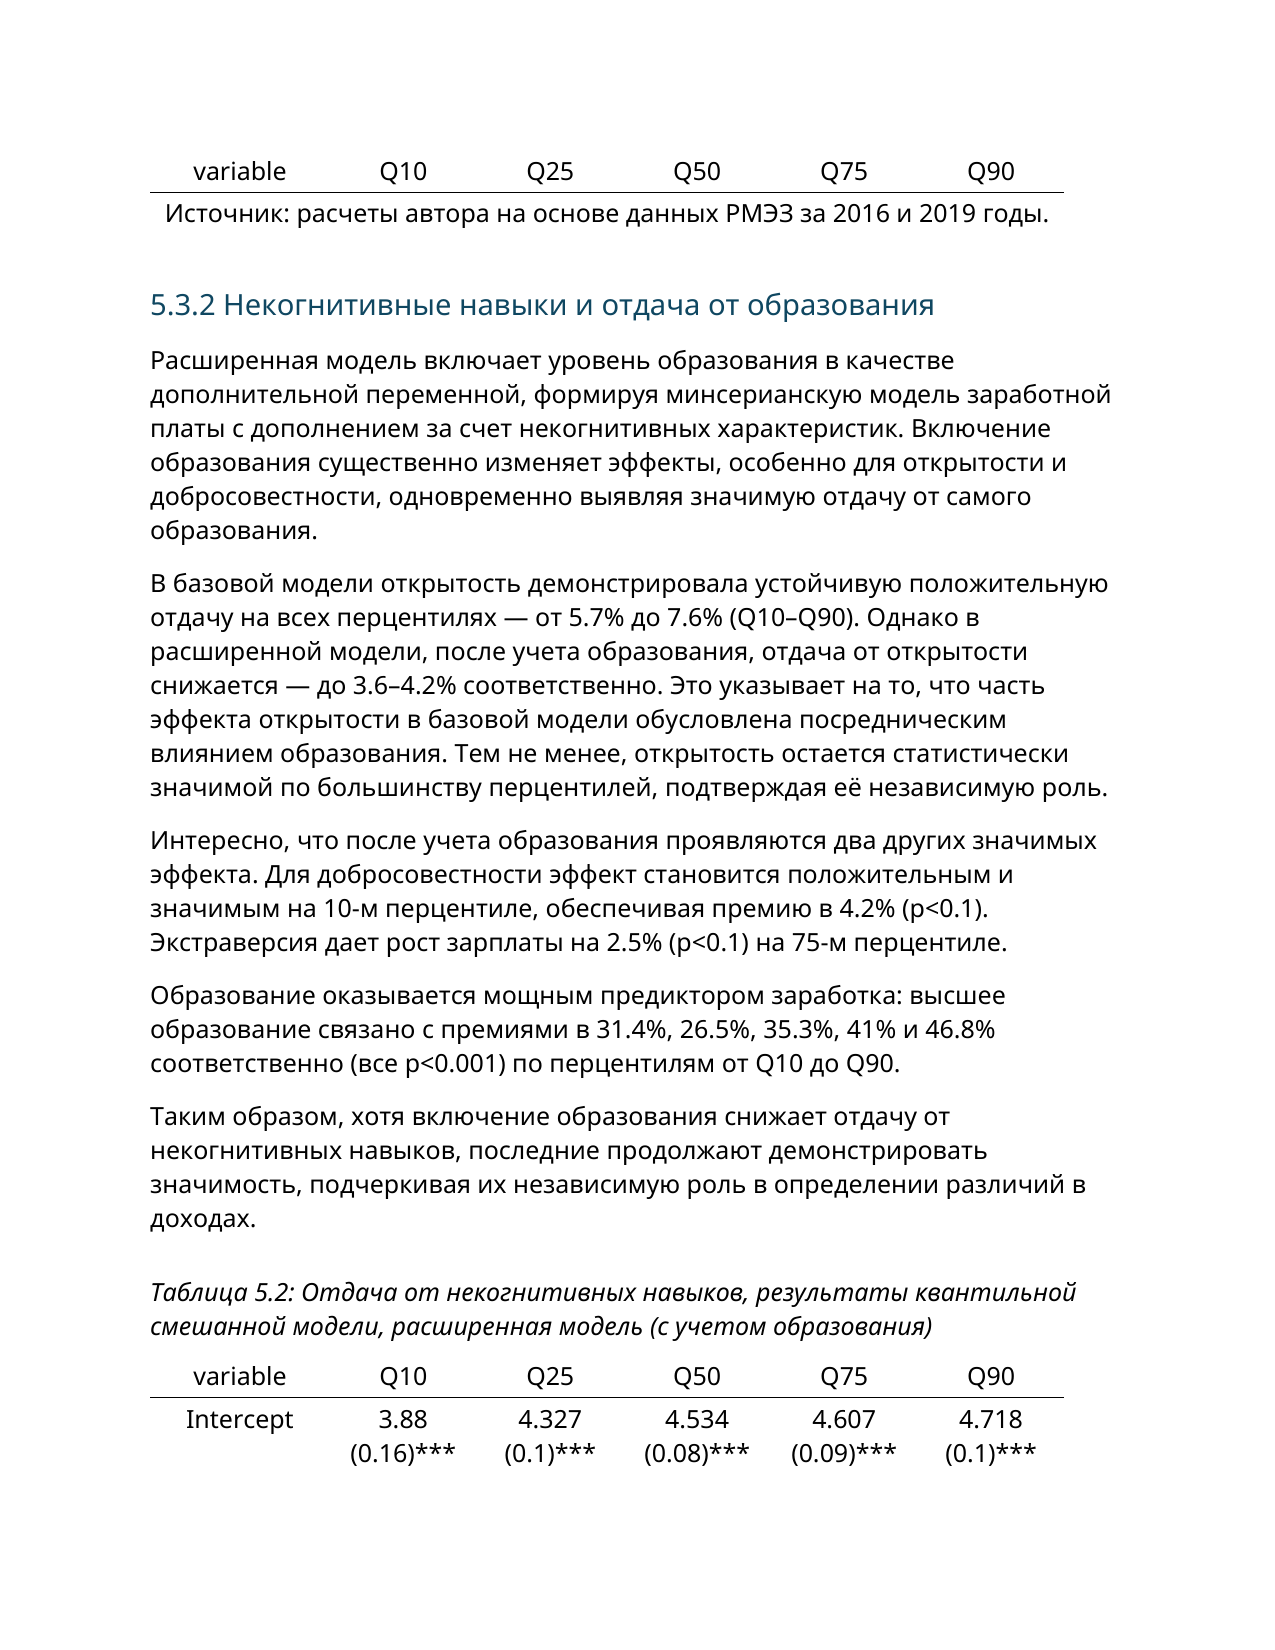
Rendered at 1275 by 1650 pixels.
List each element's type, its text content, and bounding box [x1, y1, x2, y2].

text Расширенная модель включает уровень образования в качестве дополнительной переменной, формируя минсерианскую модель заработной платы с дополнением за счет некогнитивных характеристик. Включение образования существенно изменяет эффекты, особенно для открытости и добросовестности, одновременно выявляя значимую отдачу от самого образования. [150, 342, 1125, 547]
text Образование оказывается мощным предиктором заработка: высшее образование связано с премиями в 31.4%, 26.5%, 35.3%, 41% и 46.8% соответственно (все p<0.001) по перцентилям от Q10 до Q90. [150, 978, 1125, 1080]
text В базовой модели открытость демонстрировала устойчивую положительную отдачу на всех перцентилях — от 5.7% до 7.6% (Q10–Q90). Однако в расширенной модели, после учета образования, отдача от открытости снижается — до 3.6–4.2% соответственно. Это указывает на то, что часть эффекта открытости в базовой модели обусловлена посредническим влиянием образования. Тем не менее, открытость остается статистически значимой по большинству перцентилей, подтверждая её независимую роль. [150, 565, 1125, 804]
table_header Таблица 5.2: Отдача от некогнитивных навыков, результаты квантильной смешанной модели, расширенная модель (с учетом образования) [139, 1254, 1114, 1474]
subtitle 5.3.2 Некогнитивные навыки и отдача от образования [150, 284, 1125, 323]
text Интересно, что после учета образования проявляются два других значимых эффекта. Для добросовестности эффект становится положительным и значимым на 10-м перцентиле, обеспечивая премию в 4.2% (p<0.1). Экстраверсия дает рост зарплаты на 2.5% (p<0.1) на 75-м перцентиле. [150, 823, 1125, 959]
text Таким образом, хотя включение образования снижает отдачу от некогнитивных навыков, последние продолжают демонстрировать значимость, подчеркивая их независимую роль в определении различий в доходах. [150, 1098, 1125, 1235]
